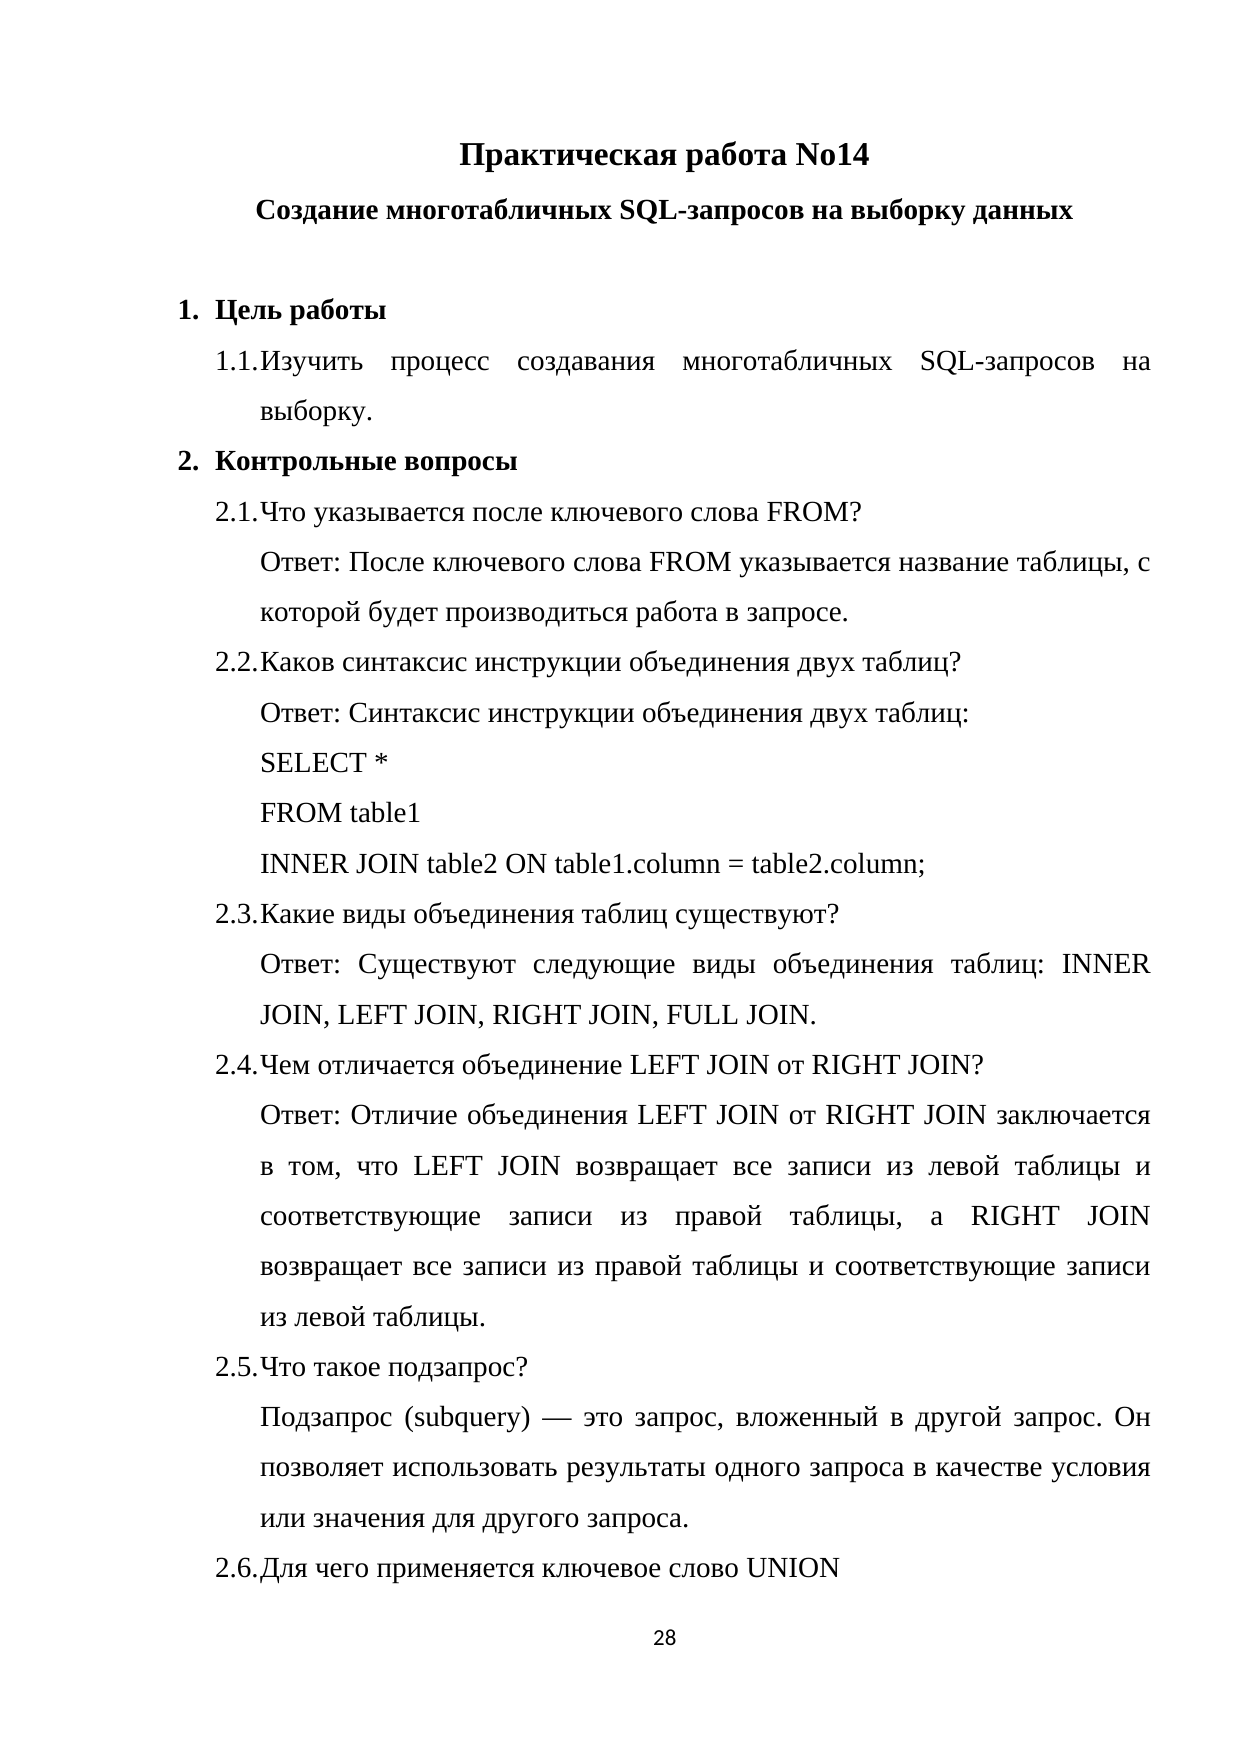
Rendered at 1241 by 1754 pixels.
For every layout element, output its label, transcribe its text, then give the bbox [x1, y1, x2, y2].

list Что указывается после ключевого слова FROM? [215, 494, 1152, 527]
list FROM table1 [260, 796, 1152, 829]
list INNER JOIN table2 ON table1.column = table2.column; [260, 846, 1152, 879]
list Какие виды объединения таблиц существуют? [215, 896, 1152, 930]
list Цель работы [177, 292, 1152, 326]
list Ответ: Синтаксис инструкции объединения двух таблиц: [260, 695, 1152, 728]
list SELECT * [260, 745, 1152, 779]
list Чем отличается объединение LEFT JOIN от RIGHT JOIN? [215, 1047, 1152, 1081]
list Контрольные вопросы [177, 443, 1152, 477]
list Ответ: Отличие объединения LEFT JOIN от RIGHT JOIN заключается в том, что LEFT JOIN возвращает все записи из левой таблицы и соответствующие записи из правой таблицы, а RIGHT JOIN возвращает все записи из правой таблицы и соответствующие записи из левой таблицы. [260, 1097, 1152, 1332]
list Подзапрос (subquery) — это запрос, вложенный в другой запрос. Он позволяет использовать результаты одного запроса в качестве условия или значения для другого запроса. [260, 1399, 1152, 1533]
list Ответ: Существуют следующие виды объединения таблиц: INNER JOIN, LEFT JOIN, RIGHT JOIN, FULL JOIN. [260, 946, 1152, 1030]
list Что такое подзапрос? [215, 1349, 1152, 1382]
list Каков синтаксис инструкции объединения двух таблиц? [215, 644, 1152, 678]
list Изучить процесс создавания многотабличных SQL-запросов на выборку. [215, 343, 1152, 427]
text Создание многотабличных SQL-запросов на выборку данных [177, 192, 1152, 225]
list Ответ: После ключевого слова FROM указывается название таблицы, с которой будет производиться работа в запросе. [260, 544, 1152, 628]
list Для чего применяется ключевое слово UNION [215, 1550, 1152, 1584]
text Практическая работа No14 [177, 134, 1152, 173]
